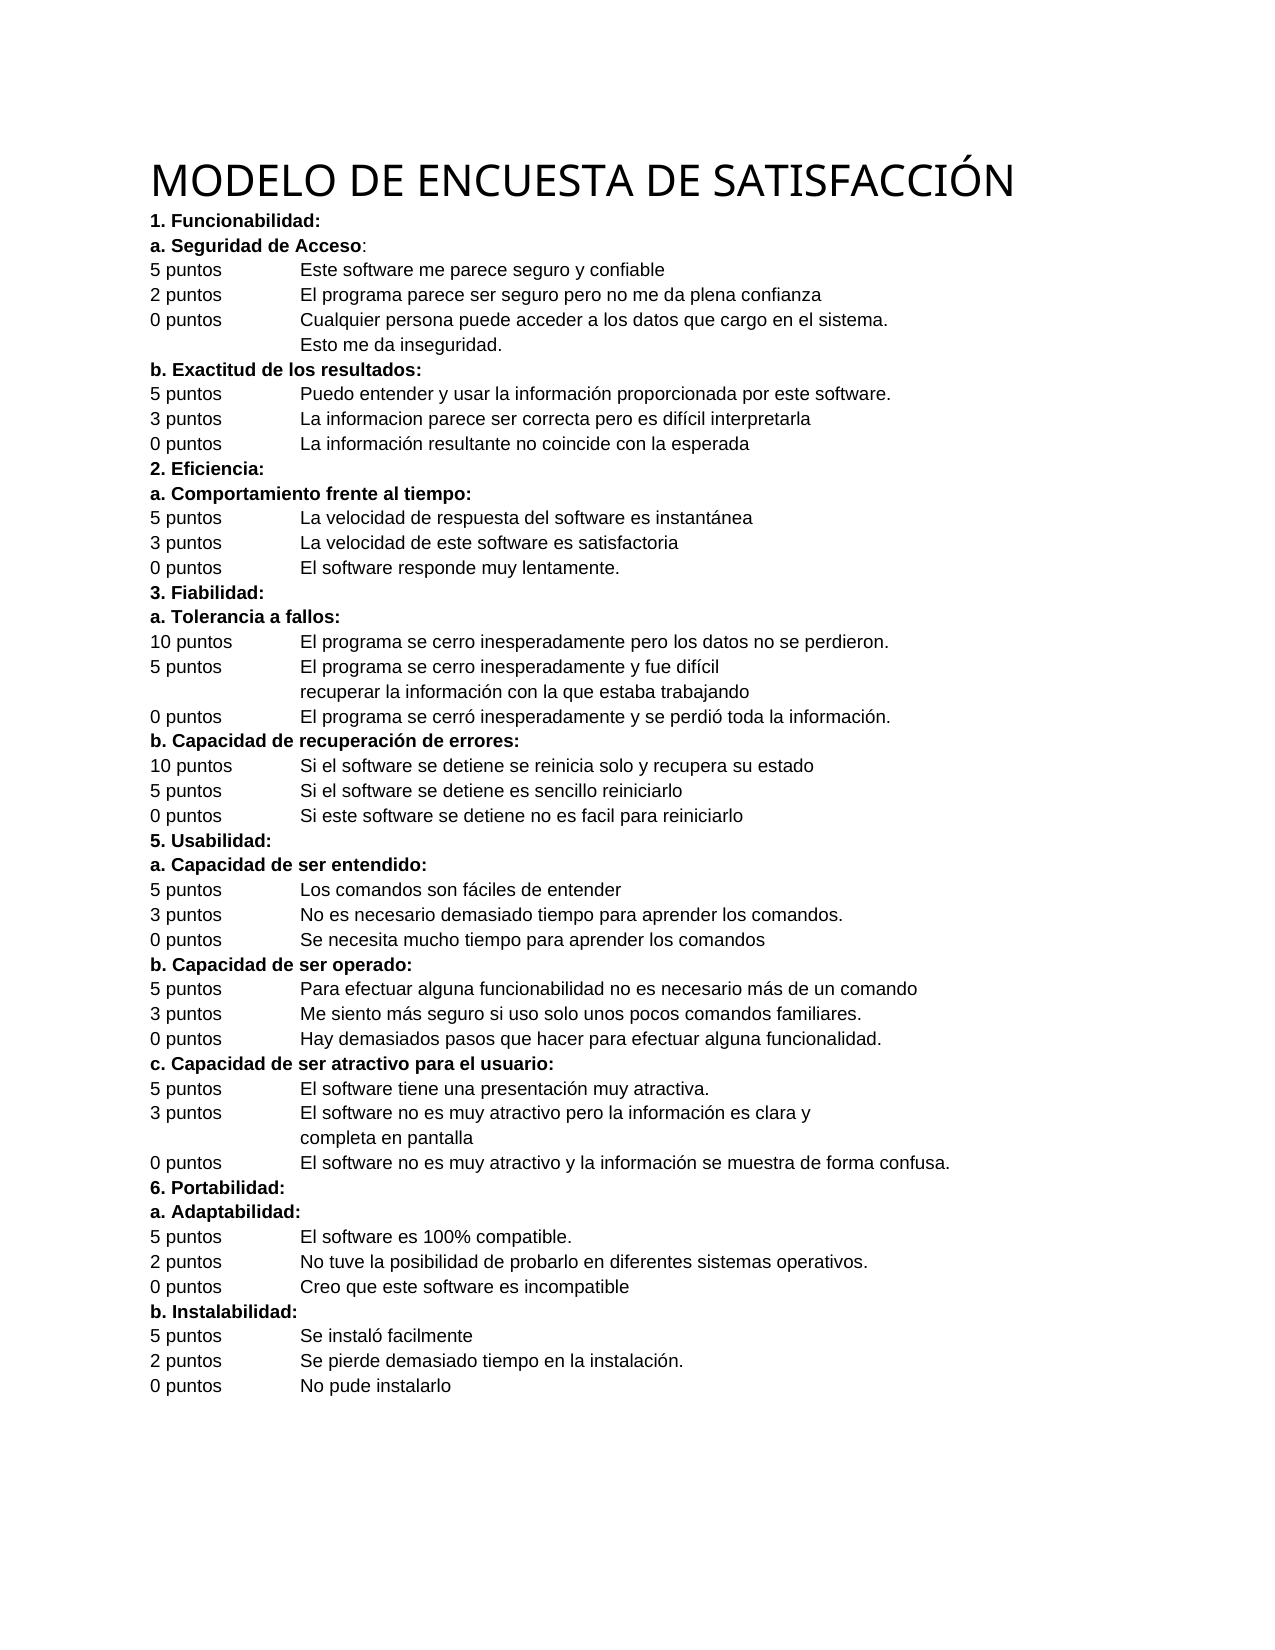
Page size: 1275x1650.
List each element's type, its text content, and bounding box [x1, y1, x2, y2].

text Esto me da inseguridad. [225, 333, 1125, 355]
text 1. Funcionabilidad: [150, 209, 1125, 231]
text 0 puntos La información resultante no coincide con la esperada [150, 433, 1125, 454]
text a. Seguridad de Acceso: [150, 234, 1125, 256]
text 2 puntos El programa parece ser seguro pero no me da plena confianza [150, 284, 1125, 306]
text b. Instalabilidad: [150, 1300, 1125, 1322]
text c. Capacidad de ser atractivo para el usuario: [150, 1052, 1125, 1074]
text 6. Portabilidad: [150, 1176, 1125, 1198]
text 3 puntos Me siento más seguro si uso solo unos pocos comandos familiares. [150, 1003, 1125, 1024]
text 0 puntos Se necesita mucho tiempo para aprender los comandos [150, 928, 1125, 950]
text 0 puntos El software responde muy lentamente. [150, 557, 1125, 578]
text 5 puntos Puedo entender y usar la información proporcionada por este software. [150, 383, 1125, 405]
text 5 puntos Para efectuar alguna funcionabilidad no es necesario más de un comando [150, 978, 1125, 1000]
text 5 puntos El software es 100% compatible. [150, 1226, 1125, 1248]
text 3 puntos No es necesario demasiado tiempo para aprender los comandos. [150, 904, 1125, 925]
text 5 puntos El programa se cerro inesperadamente y fue difícil [150, 656, 1125, 677]
text 0 puntos El software no es muy atractivo y la información se muestra de forma confusa. [150, 1152, 1125, 1173]
text 5 puntos La velocidad de respuesta del software es instantánea [150, 507, 1125, 529]
text 0 puntos Creo que este software es incompatible [150, 1276, 1125, 1297]
text completa en pantalla [225, 1127, 1125, 1148]
text 3 puntos La velocidad de este software es satisfactoria [150, 532, 1125, 553]
text a. Tolerancia a fallos: [150, 606, 1125, 628]
text 5 puntos Los comandos son fáciles de entender [150, 879, 1125, 901]
text 5 puntos Se instaló facilmente [150, 1325, 1125, 1347]
text b. Capacidad de ser operado: [150, 953, 1125, 975]
text a. Capacidad de ser entendido: [150, 854, 1125, 876]
text 0 puntos Si este software se detiene no es facil para reiniciarlo [150, 804, 1125, 826]
text 2 puntos No tuve la posibilidad de probarlo en diferentes sistemas operativos. [150, 1251, 1125, 1272]
text 5. Usabilidad: [150, 829, 1125, 851]
text 2. Eficiencia: [150, 457, 1125, 479]
text 5 puntos Si el software se detiene es sencillo reiniciarlo [150, 780, 1125, 801]
text 2 puntos Se pierde demasiado tiempo en la instalación. [150, 1350, 1125, 1372]
text 3. Fiabilidad: [150, 581, 1125, 603]
text 10 puntos El programa se cerro inesperadamente pero los datos no se perdieron. [150, 631, 1125, 653]
text 3 puntos El software no es muy atractivo pero la información es clara y [150, 1102, 1125, 1124]
title MODELO DE ENCUESTA DE SATISFACCIÓN [150, 150, 1125, 209]
text a. Comportamiento frente al tiempo: [150, 482, 1125, 504]
text 0 puntos Hay demasiados pasos que hacer para efectuar alguna funcionalidad. [150, 1028, 1125, 1049]
text 5 puntos Este software me parece seguro y confiable [150, 259, 1125, 281]
text 0 puntos No pude instalarlo [150, 1375, 1125, 1396]
text 10 puntos Si el software se detiene se reinicia solo y recupera su estado [150, 755, 1125, 777]
text 0 puntos El programa se cerró inesperadamente y se perdió toda la información. [150, 705, 1125, 727]
text 5 puntos El software tiene una presentación muy atractiva. [150, 1077, 1125, 1099]
text a. Adaptabilidad: [150, 1201, 1125, 1223]
text recuperar la información con la que estaba trabajando [225, 681, 1125, 702]
text b. Capacidad de recuperación de errores: [150, 730, 1125, 752]
text b. Exactitud de los resultados: [150, 358, 1125, 380]
text 3 puntos La informacion parece ser correcta pero es difícil interpretarla [150, 408, 1125, 429]
text 0 puntos Cualquier persona puede acceder a los datos que cargo en el sistema. [150, 309, 1125, 330]
